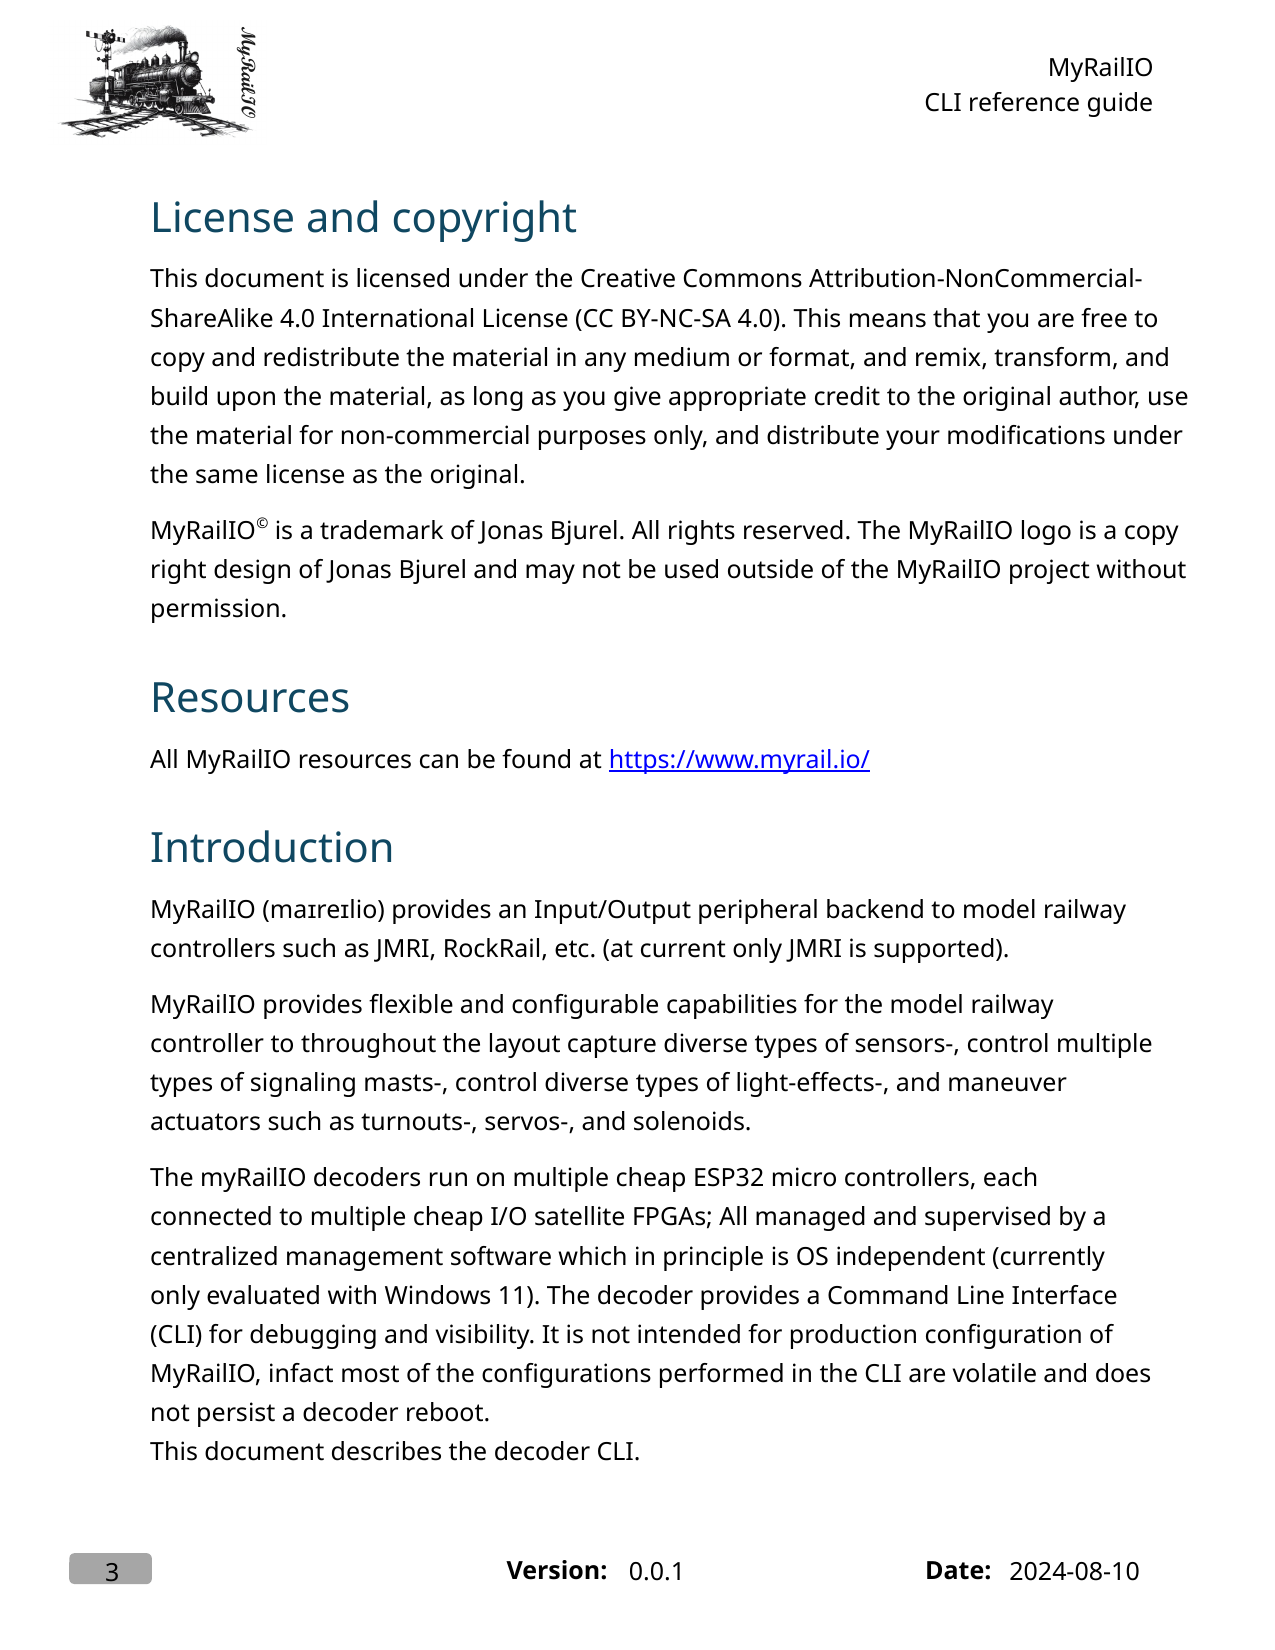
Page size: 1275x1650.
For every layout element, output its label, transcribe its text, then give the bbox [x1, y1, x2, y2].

picture [48, 20, 267, 145]
text MyRailIO© is a trademark of Jonas Bjurel. All rights reserved. The MyRailIO logo is a copy right design of Jonas Bjurel and may not be used outside of the MyRailIO project without permission. [150, 513, 1211, 625]
text MyRailIO provides flexible and configurable capabilities for the model railway controller to throughout the layout capture diverse types of sensors-, control multiple types of signaling masts-, control diverse types of light-effects-, and maneuver actuators such as turnouts-, servos-, and solenoids. [150, 986, 1154, 1138]
subtitle Introduction [150, 818, 1154, 875]
subtitle Resources [150, 668, 1211, 724]
text All MyRailIO resources can be found at https://www.myrail.io/ [150, 741, 1211, 775]
text This document is licensed under the Creative Commons Attribution-NonCommercial-ShareAlike 4.0 International License (CC BY-NC-SA 4.0). This means that you are free to copy and redistribute the material in any medium or format, and remix, transform, and build upon the material, as long as you give appropriate credit to the original author, use the material for non-commercial purposes only, and distribute your modifications under the same license as the original. [150, 261, 1211, 491]
subtitle License and copyright [150, 187, 1211, 244]
text The myRailIO decoders run on multiple cheap ESP32 micro controllers, each connected to multiple cheap I/O satellite FPGAs; All managed and supervised by a centralized management software which in principle is OS independent (currently only evaluated with Windows 11). The decoder provides a Command Line Interface (CLI) for debugging and visibility. It is not intended for production configuration of MyRailIO, infact most of the configurations performed in the CLI are volatile and does not persist a decoder reboot. This document describes the decoder CLI. [150, 1160, 1154, 1468]
text MyRailIO (maɪreɪlio) provides an Input/Output peripheral backend to model railway controllers such as JMRI, RockRail, etc. (at current only JMRI is supported). [150, 891, 1154, 965]
